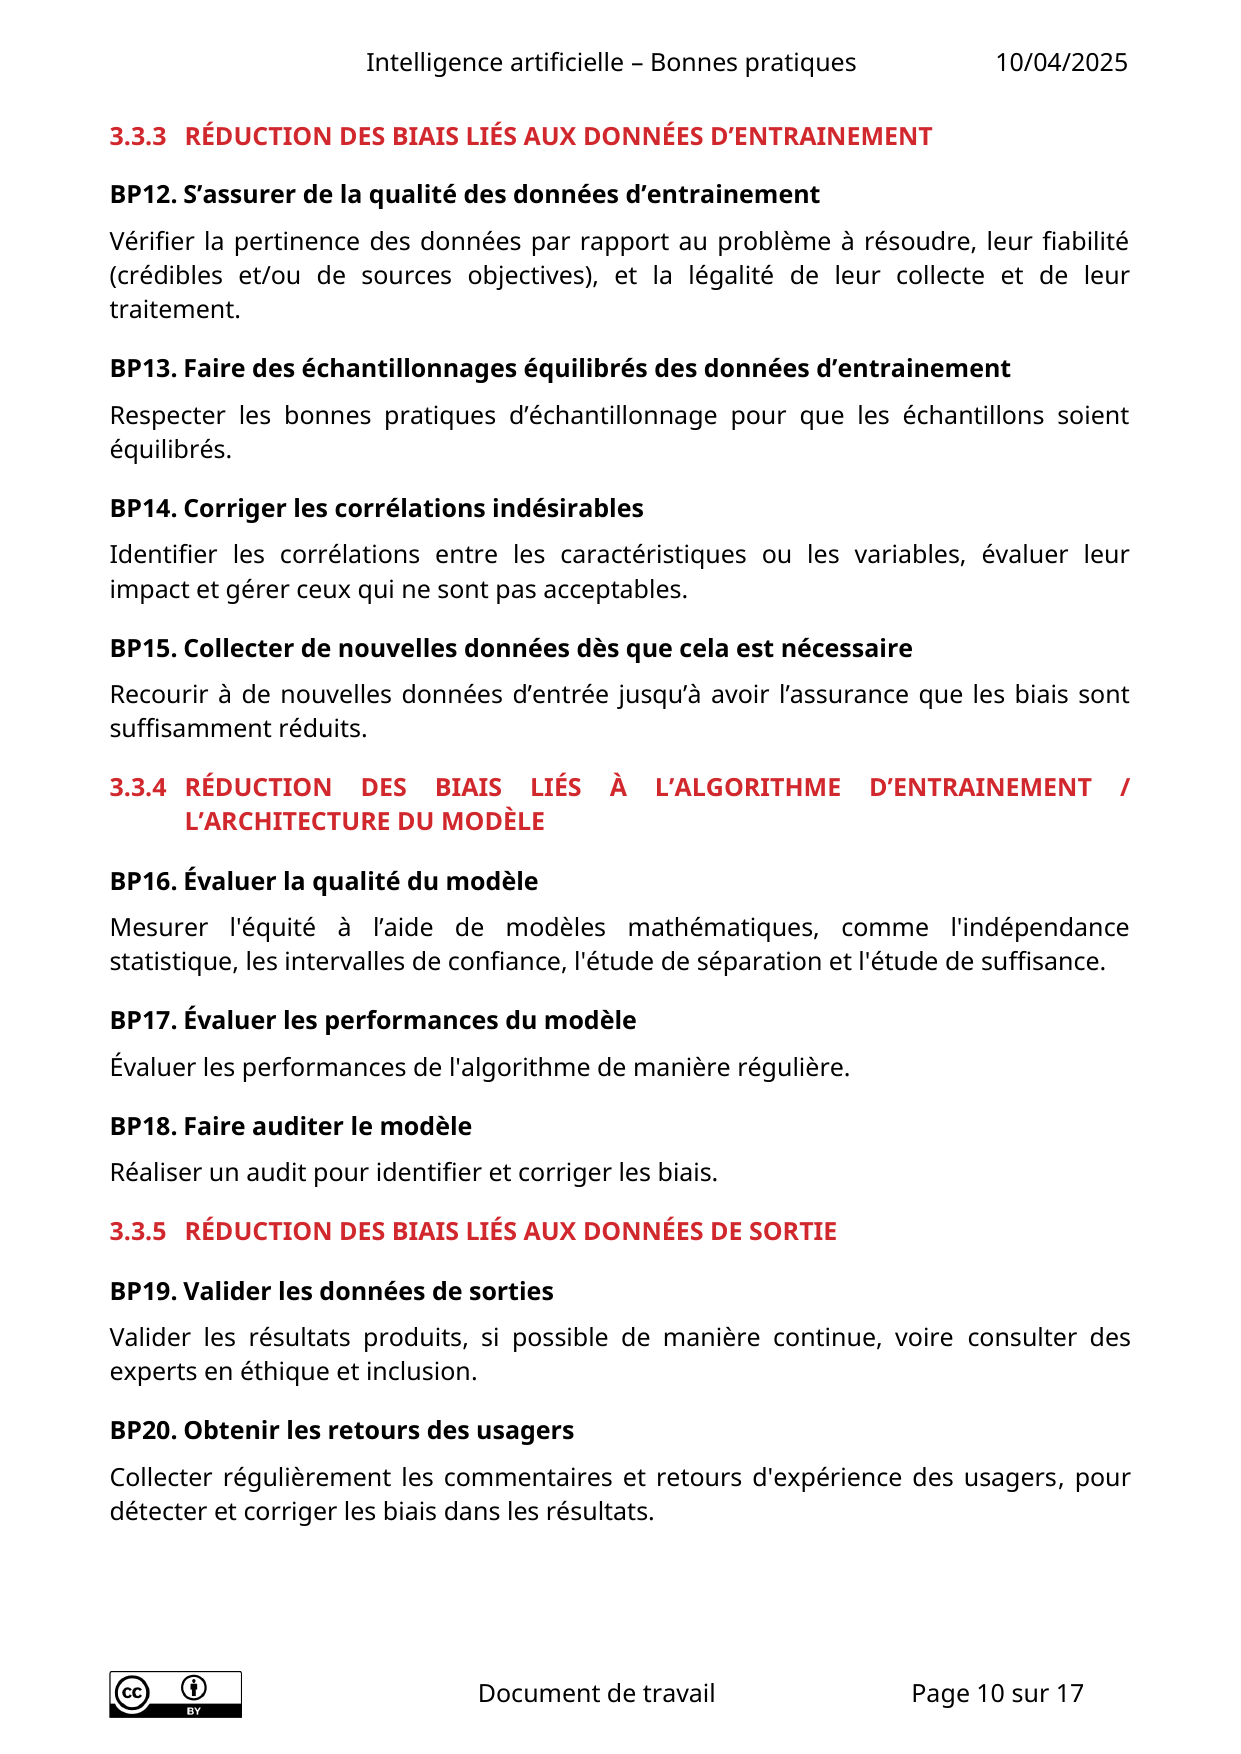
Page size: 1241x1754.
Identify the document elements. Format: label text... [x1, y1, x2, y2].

text Faire des échantillonnages équilibrés des données d’entrainement [109, 351, 1131, 385]
text Valider les données de sorties [109, 1273, 1131, 1307]
text Respecter les bonnes pratiques d’échantillonnage pour que les échantillons soient équilibrés. [109, 397, 1131, 466]
text Évaluer la qualité du modèle [109, 863, 1131, 897]
text Recourir à de nouvelles données d’entrée jusqu’à avoir l’assurance que les biais sont suffisamment réduits. [109, 677, 1131, 745]
text Obtenir les retours des usagers [109, 1413, 1131, 1447]
text Valider les résultats produits, si possible de manière continue, voire consulter des experts en éthique et inclusion. [109, 1320, 1131, 1388]
subtitle Réduction des biais liés aux données d’entrainement [109, 118, 1131, 152]
text Faire auditer le modèle [109, 1108, 1131, 1142]
text Corriger les corrélations indésirables [109, 491, 1131, 525]
text Évaluer les performances de l'algorithme de manière régulière. [109, 1049, 1131, 1083]
text Réaliser un audit pour identifier et corriger les biais. [109, 1155, 1131, 1189]
text Identifier les corrélations entre les caractéristiques ou les variables, évaluer leur impact et gérer ceux qui ne sont pas acceptables. [109, 537, 1131, 605]
text Collecter de nouvelles données dès que cela est nécessaire [109, 630, 1131, 664]
text Vérifier la pertinence des données par rapport au problème à résoudre, leur fiabilité (crédibles et/ou de sources objectives), et la légalité de leur collecte et de leur traitement. [109, 224, 1131, 326]
text S’assurer de la qualité des données d’entrainement [109, 177, 1131, 211]
subtitle Réduction des biais liés à l’algorithme d’entrainement / l’architecture du modèle [109, 770, 1131, 838]
text Collecter régulièrement les commentaires et retours d'expérience des usagers, pour détecter et corriger les biais dans les résultats. [109, 1459, 1131, 1527]
text Mesurer l'équité à l’aide de modèles mathématiques, comme l'indépendance statistique, les intervalles de confiance, l'étude de séparation et l'étude de suffisance. [109, 910, 1131, 978]
subtitle Réduction des biais liés aux données de sortie [109, 1214, 1131, 1248]
text Évaluer les performances du modèle [109, 1003, 1131, 1037]
picture [109, 1671, 242, 1719]
